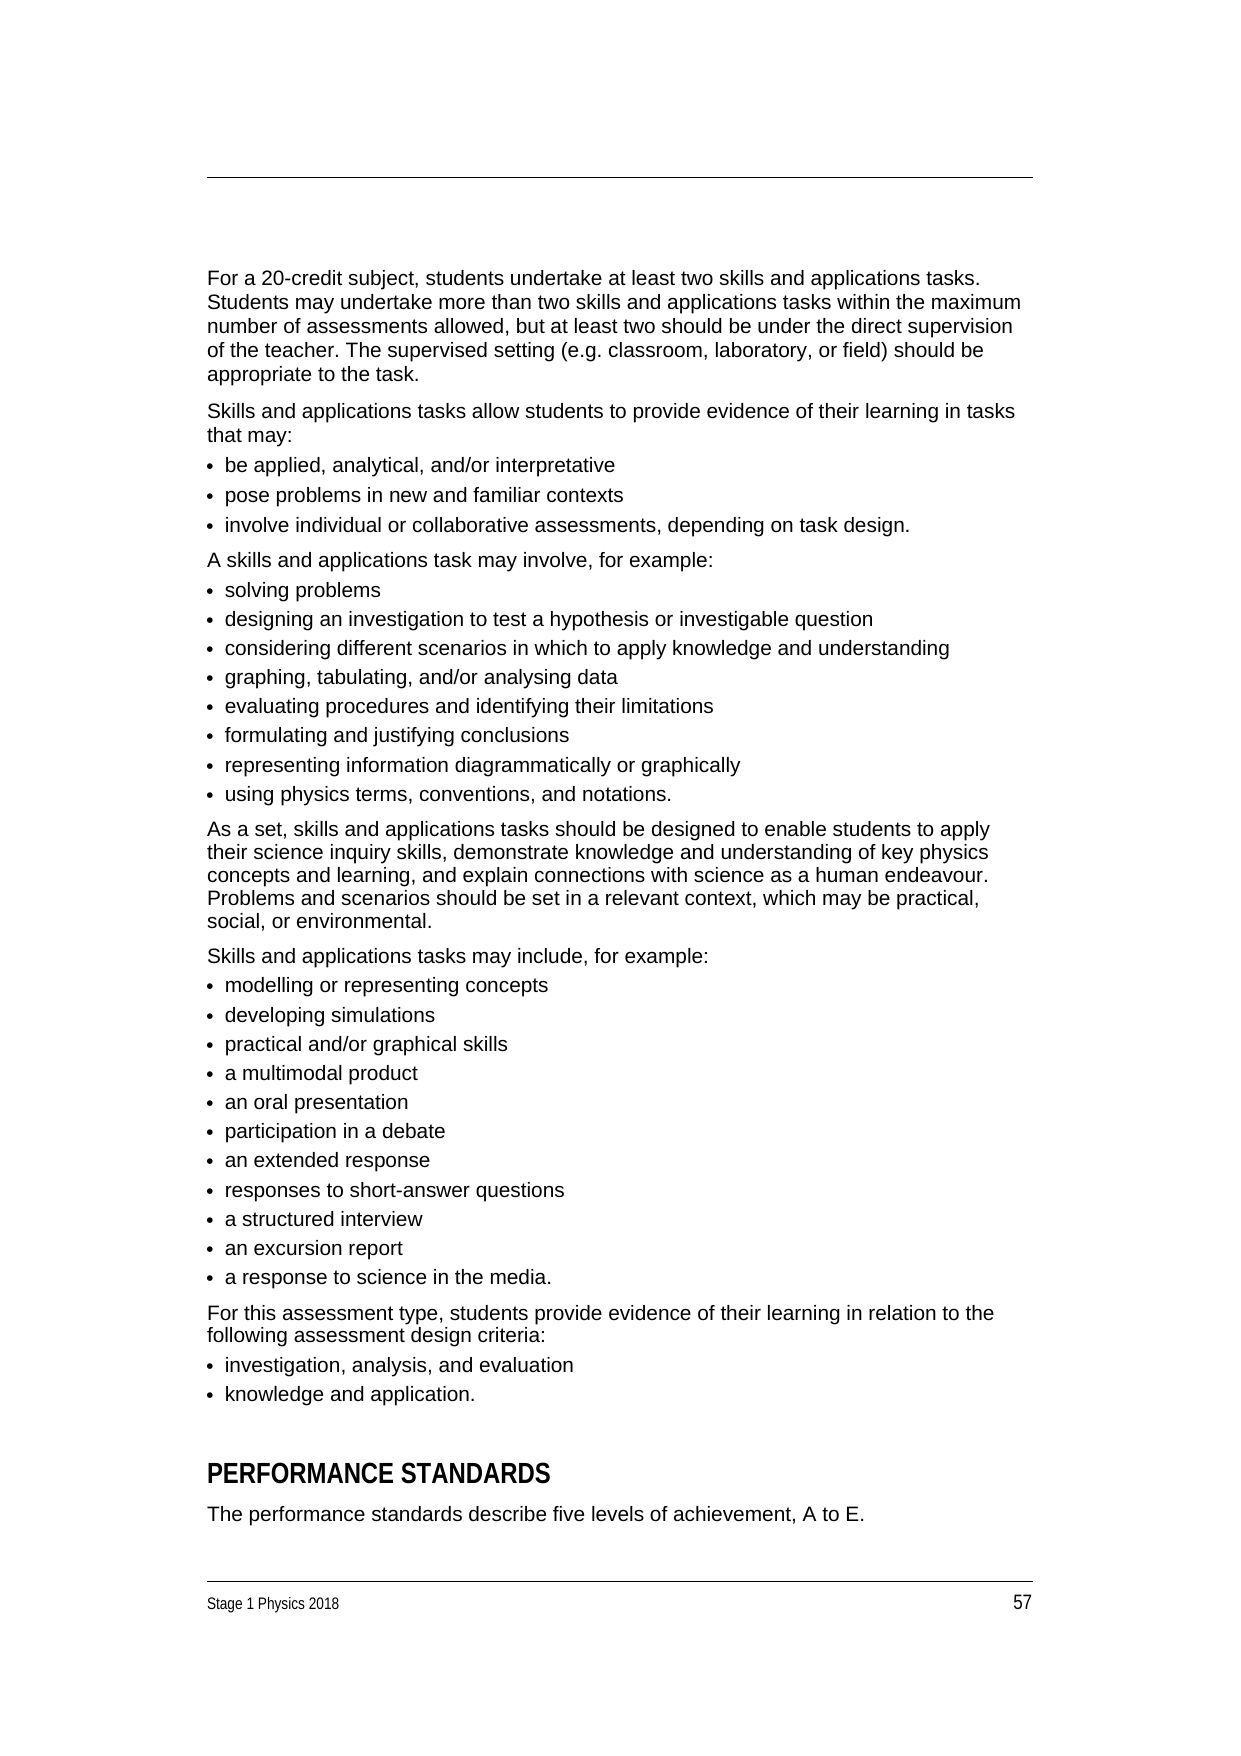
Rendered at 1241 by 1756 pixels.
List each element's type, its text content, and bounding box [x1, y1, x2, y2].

text using physics terms, conventions, and notations. [207, 783, 1033, 806]
text practical and/or graphical skills [207, 1033, 1033, 1056]
text an oral presentation [207, 1091, 1033, 1114]
text representing information diagrammatically or graphically [207, 754, 1033, 777]
text The performance standards describe five levels of achievement, A to E. [207, 1502, 1033, 1526]
text evaluating procedures and identifying their limitations [207, 695, 1033, 718]
text a response to science in the media. [207, 1266, 1033, 1289]
text formulating and justifying conclusions [207, 724, 1033, 747]
text For a 20-credit subject, students undertake at least two skills and applications tasks. Students may undertake more than two skills and applications tasks within the maximum number of assessments allowed, but at least two should be under the direct supervision of the teacher. The supervised setting (e.g. classroom, laboratory, or field) should be appropriate to the task. [207, 266, 1033, 386]
text be applied, analytical, and/or interpretative [207, 453, 1033, 477]
text a structured interview [207, 1208, 1033, 1231]
text A skills and applications task may involve, for example: [207, 549, 1033, 572]
text pose problems in new and familiar contexts [207, 483, 1033, 507]
text Skills and applications tasks may include, for example: [207, 945, 1033, 968]
text considering different scenarios in which to apply knowledge and understanding [207, 637, 1033, 660]
text graphing, tabulating, and/or analysing data [207, 666, 1033, 689]
text For this assessment type, students provide evidence of their learning in relation to the following assessment design criteria: [207, 1302, 1033, 1347]
text a multimodal product [207, 1062, 1033, 1085]
text As a set, skills and applications tasks should be designed to enable students to apply their science inquiry skills, demonstrate knowledge and understanding of key physics concepts and learning, and explain connections with science as a human endeavour. Problems and scenarios should be set in a relevant context, which may be practical, social, or environmental. [207, 818, 1033, 933]
text Performance standards [207, 1456, 1033, 1489]
text solving problems [207, 579, 1033, 602]
text Skills and applications tasks allow students to provide evidence of their learning in tasks that may: [207, 398, 1033, 446]
text participation in a debate [207, 1120, 1033, 1143]
text modelling or representing concepts [207, 974, 1033, 997]
text involve individual or collaborative assessments, depending on task design. [207, 513, 1033, 537]
text designing an investigation to test a hypothesis or investigable question [207, 608, 1033, 631]
text an extended response [207, 1149, 1033, 1172]
text an excursion report [207, 1237, 1033, 1260]
text investigation, analysis, and evaluation [207, 1354, 1033, 1377]
text responses to short-answer questions [207, 1179, 1033, 1202]
text developing simulations [207, 1004, 1033, 1027]
text knowledge and application. [207, 1383, 1033, 1406]
